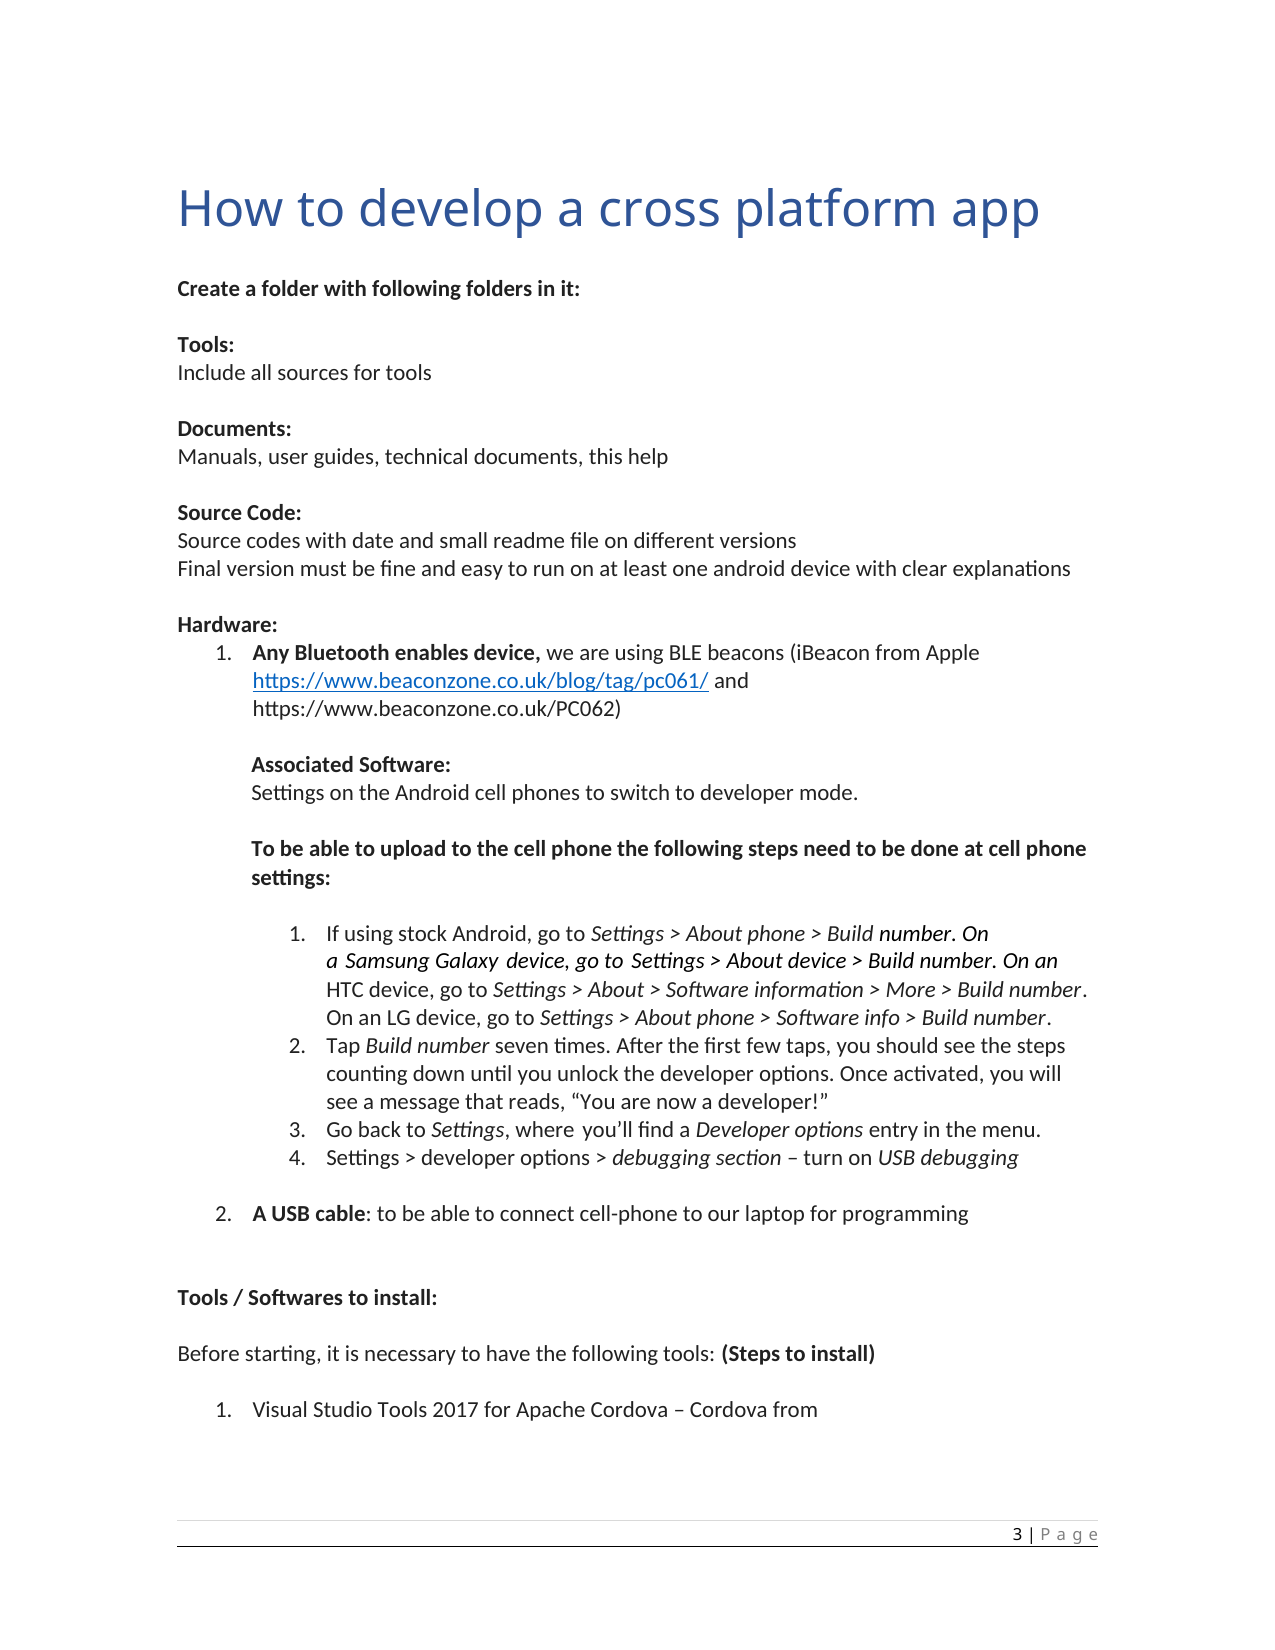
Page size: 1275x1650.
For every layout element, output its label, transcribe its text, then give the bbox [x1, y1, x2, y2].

text Settings on the Android cell phones to switch to developer mode. [251, 778, 1098, 807]
text Hardware: [177, 610, 1098, 638]
subtitle How to develop a cross platform app [177, 173, 1098, 241]
text Include all sources for tools [177, 358, 1098, 386]
text Source Code: [177, 498, 1098, 526]
list Tap Build number seven times. After the first few taps, you should see the steps counting down until you unlock the developer options. Once activated, you will see a message that reads, “You are now a developer!” [288, 1031, 1098, 1115]
list Visual Studio Tools 2017 for Apache Cordova – Cordova from [215, 1395, 1098, 1423]
text To be able to upload to the cell phone the following steps need to be done at cell phone settings: [251, 834, 1098, 891]
list Go back to Settings, where you’ll find a Developer options entry in the menu. [288, 1115, 1098, 1143]
text Documents: [177, 414, 1098, 442]
text Associated Software: [251, 751, 1098, 778]
text Final version must be fine and easy to run on at least one android device with clear explanations [177, 554, 1098, 582]
list Settings > developer options > debugging section – turn on USB debugging [288, 1143, 1098, 1171]
list If using stock Android, go to Settings > About phone > Build number. On a Samsung Galaxy device, go to Settings > About device > Build number. On an HTC device, go to Settings > About > Software information > More > Build number. On an LG device, go to Settings > About phone > Software info > Build number. [288, 919, 1098, 1031]
list A USB cable: to be able to connect cell-phone to our laptop for programming [215, 1199, 1098, 1227]
text Before starting, it is necessary to have the following tools: (Steps to install) [177, 1339, 1098, 1367]
text Tools / Softwares to install: [177, 1283, 1098, 1311]
text Source codes with date and small readme file on different versions [177, 526, 1098, 554]
text Create a folder with following folders in it: [177, 274, 1098, 302]
list Any Bluetooth enables device, we are using BLE beacons (iBeacon from Apple https://www.beaconzone.co.uk/blog/tag/pc061/ and https://www.beaconzone.co.uk/PC062) [215, 638, 1098, 722]
text Tools: [177, 330, 1098, 358]
text Manuals, user guides, technical documents, this help [177, 442, 1098, 470]
